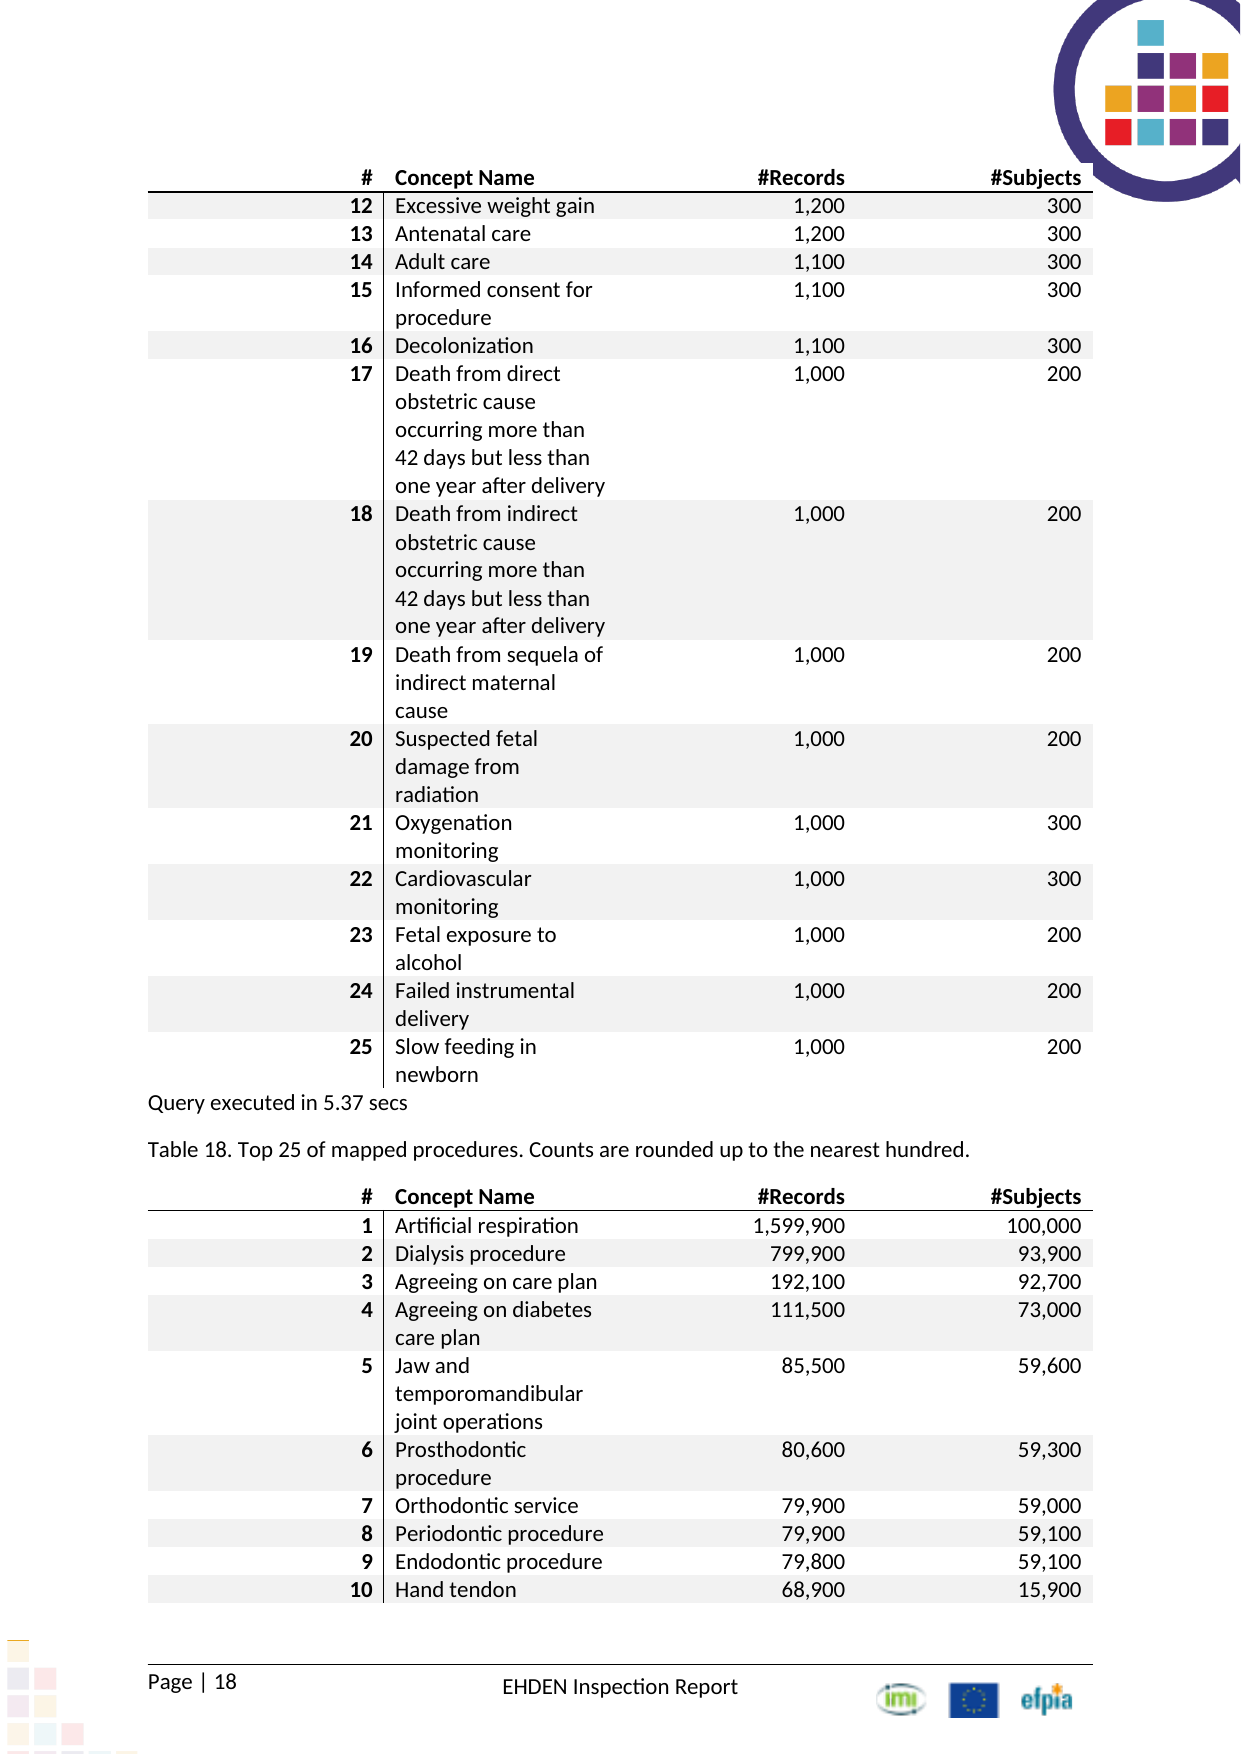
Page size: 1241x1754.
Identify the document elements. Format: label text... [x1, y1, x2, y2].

table_cell 93,900 [856, 1239, 1093, 1267]
table_cell 73,000 [856, 1295, 1093, 1351]
table_cell 3 [148, 1267, 383, 1295]
table_cell 192,100 [620, 1267, 856, 1295]
table_cell Dialysis procedure [384, 1239, 620, 1267]
table_cell 300 [856, 864, 1093, 920]
table_header #Subjects [856, 163, 1093, 191]
table_cell 16 [148, 331, 383, 359]
table_header #Records [620, 1182, 856, 1210]
table_cell 300 [856, 331, 1093, 359]
table_cell 80,600 [620, 1435, 856, 1491]
table_cell 20 [148, 724, 383, 808]
table_cell 24 [148, 976, 383, 1032]
table_cell 12 [148, 193, 383, 219]
table_cell 17 [148, 360, 383, 499]
table_cell Orthodontic service [384, 1491, 620, 1519]
table_cell 18 [148, 500, 383, 640]
table_cell 5 [148, 1351, 383, 1435]
table_cell Informed consent for procedure [384, 275, 620, 331]
text Table 18. Top 25 of mapped procedures. Counts are rounded up to the nearest hundred. [148, 1135, 1093, 1163]
table_cell 200 [856, 976, 1093, 1032]
table_cell 68,900 [620, 1575, 856, 1603]
table_cell 1,100 [620, 331, 856, 359]
table_cell 1,000 [620, 360, 856, 499]
table_cell 79,900 [620, 1491, 856, 1519]
table_cell 300 [856, 193, 1093, 219]
table_cell 21 [148, 808, 383, 864]
table_header #Records [620, 163, 856, 191]
table_cell 111,500 [620, 1295, 856, 1351]
table_cell 6 [148, 1435, 383, 1491]
table_cell 799,900 [620, 1239, 856, 1267]
table_cell Death from sequela of indirect maternal cause [384, 640, 620, 724]
table_cell Prosthodontic procedure [384, 1435, 620, 1491]
table_cell Oxygenation monitoring [384, 808, 620, 864]
table_cell Adult care [384, 248, 620, 275]
table_cell Failed instrumental delivery [384, 976, 620, 1032]
table_cell 23 [148, 920, 383, 976]
table_cell Endodontic procedure [384, 1547, 620, 1575]
table_header Concept Name [384, 1182, 620, 1210]
table_cell 59,100 [856, 1519, 1093, 1547]
table_cell 300 [856, 248, 1093, 275]
table_cell Artificial respiration [384, 1211, 620, 1239]
table_cell 25 [148, 1032, 383, 1088]
table_cell 1,599,900 [620, 1211, 856, 1239]
table_cell 1,200 [620, 193, 856, 219]
table_cell Jaw and temporomandibular joint operations [384, 1351, 620, 1435]
table_cell 14 [148, 248, 383, 275]
table_header #Subjects [856, 1182, 1093, 1210]
table_cell 100,000 [856, 1211, 1093, 1239]
table_cell 200 [856, 1032, 1093, 1088]
table_cell 8 [148, 1519, 383, 1547]
table_cell 200 [856, 500, 1093, 640]
picture [1053, 0, 1241, 207]
table_header Concept Name [384, 163, 620, 191]
table_header # [148, 163, 384, 191]
table_cell 92,700 [856, 1267, 1093, 1295]
table_cell 1,100 [620, 248, 856, 275]
table_cell 79,900 [620, 1519, 856, 1547]
picture [876, 1682, 1073, 1718]
table_cell 4 [148, 1295, 383, 1351]
table_cell Antenatal care [384, 219, 620, 247]
table_cell 1,000 [620, 500, 856, 640]
table_cell Slow feeding in newborn [384, 1032, 620, 1088]
text Query executed in 5.37 secs [148, 1088, 1093, 1116]
table_cell 200 [856, 360, 1093, 499]
table_cell Periodontic procedure [384, 1519, 620, 1547]
table_cell 13 [148, 219, 383, 247]
table_cell 9 [148, 1547, 383, 1575]
table_cell 1,000 [620, 640, 856, 724]
table_cell 59,600 [856, 1351, 1093, 1435]
table_cell Cardiovascular monitoring [384, 864, 620, 920]
table_cell Hand tendon operation [384, 1575, 620, 1603]
table_cell 1,000 [620, 724, 856, 808]
table_cell 10 [148, 1575, 383, 1603]
table_cell Agreeing on care plan [384, 1267, 620, 1295]
table_cell Fetal exposure to alcohol [384, 920, 620, 976]
table_cell 200 [856, 724, 1093, 808]
table_cell 1,000 [620, 808, 856, 864]
table_cell Death from indirect obstetric cause occurring more than 42 days but less than one year after delivery [384, 500, 620, 640]
table_cell 15 [148, 275, 383, 331]
table_cell 2 [148, 1239, 383, 1267]
table_cell 22 [148, 864, 383, 920]
table_cell 300 [856, 275, 1093, 331]
table_cell 200 [856, 640, 1093, 724]
table_cell 200 [856, 920, 1093, 976]
table_cell 59,000 [856, 1491, 1093, 1519]
table_cell Agreeing on diabetes care plan [384, 1295, 620, 1351]
table_cell 1,000 [620, 920, 856, 976]
table_cell 1,000 [620, 1032, 856, 1088]
table_cell 15,900 [856, 1575, 1093, 1603]
table_header # [148, 1182, 384, 1210]
table_cell 19 [148, 640, 383, 724]
table_cell 59,300 [856, 1435, 1093, 1491]
table_cell Death from direct obstetric cause occurring more than 42 days but less than one year after delivery [384, 360, 620, 499]
table_cell Decolonization [384, 331, 620, 359]
table_cell 1,200 [620, 219, 856, 247]
table_cell 79,800 [620, 1547, 856, 1575]
table_cell 300 [856, 808, 1093, 864]
table_cell 85,500 [620, 1351, 856, 1435]
table_cell 1,000 [620, 976, 856, 1032]
table_cell 7 [148, 1491, 383, 1519]
table_cell 1,100 [620, 275, 856, 331]
table_cell 59,100 [856, 1547, 1093, 1575]
table_cell 1 [148, 1211, 383, 1239]
table_cell 300 [856, 219, 1093, 247]
table_cell 1,000 [620, 864, 856, 920]
table_cell Suspected fetal damage from radiation [384, 724, 620, 808]
table_cell Excessive weight gain [384, 193, 620, 219]
